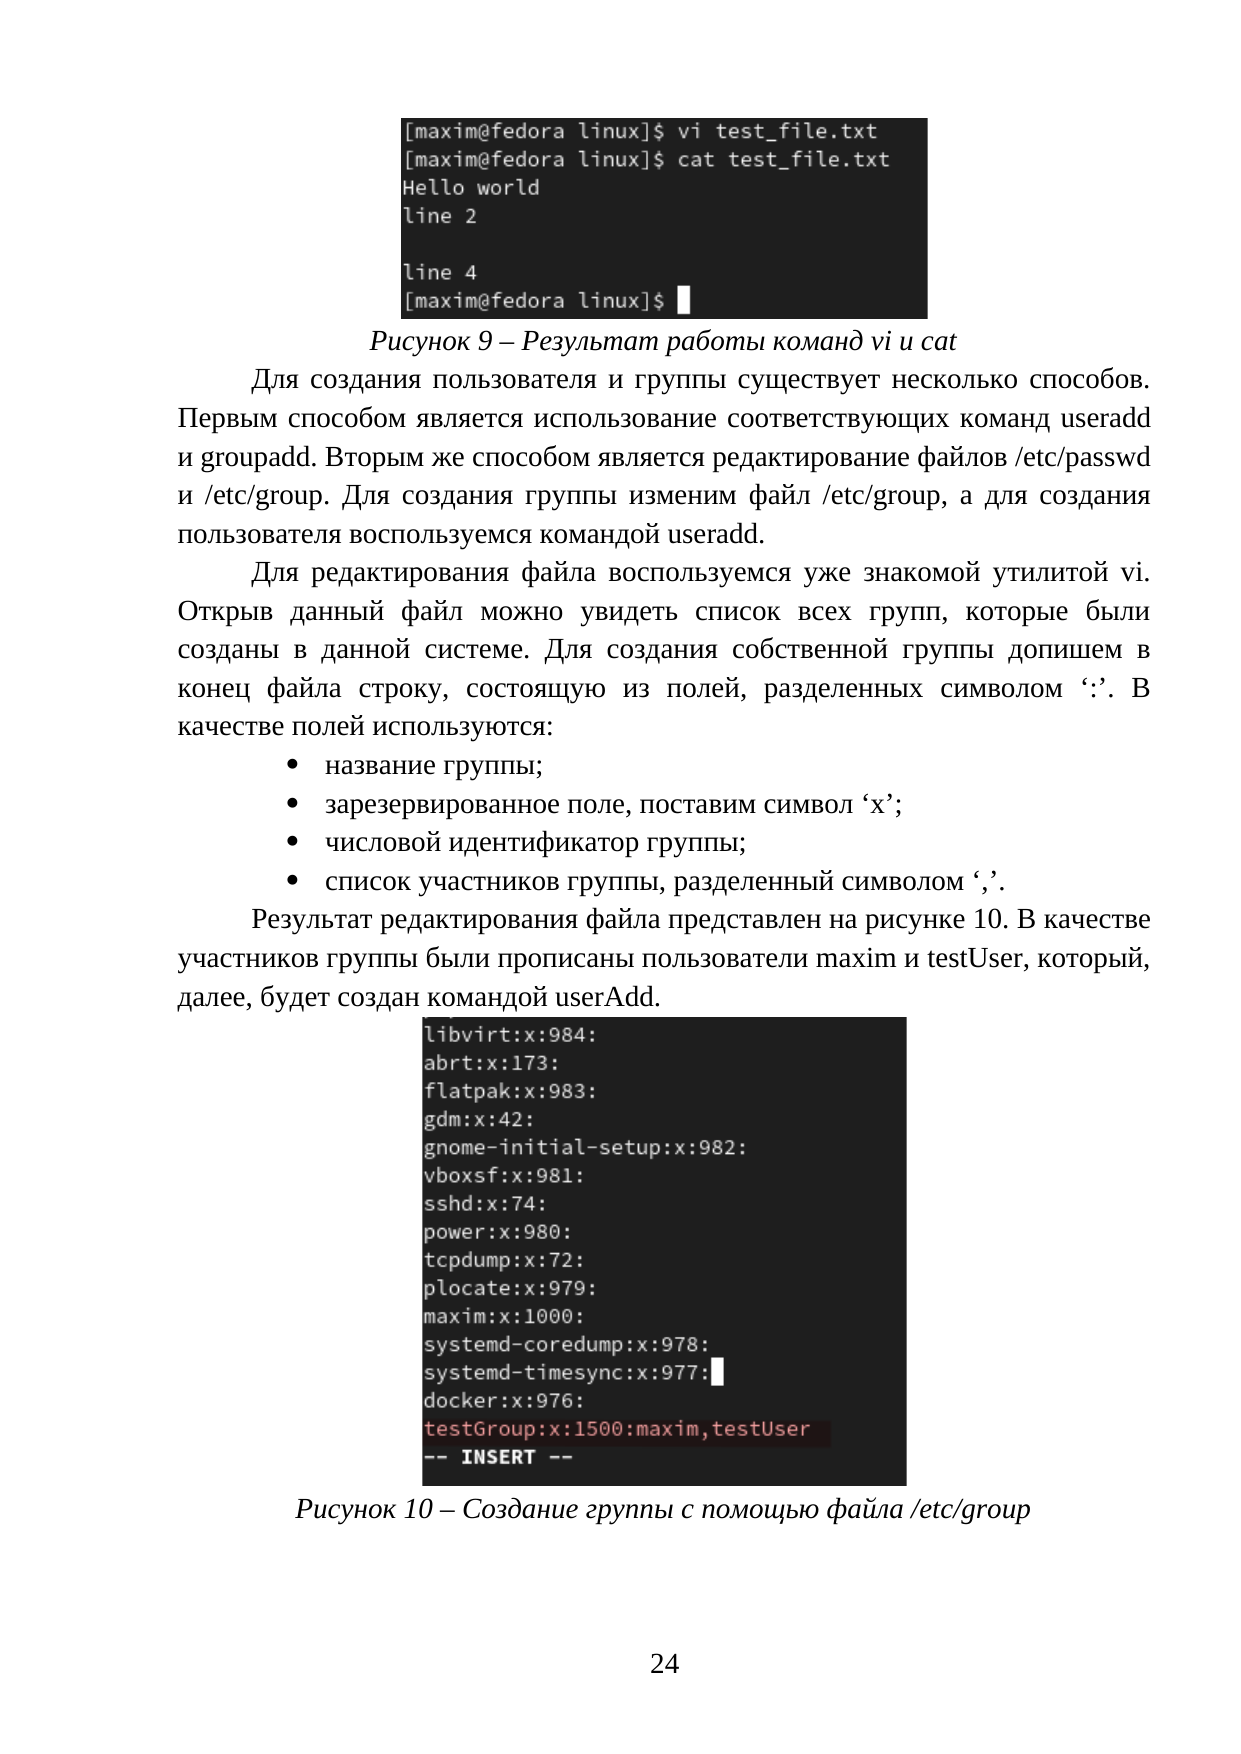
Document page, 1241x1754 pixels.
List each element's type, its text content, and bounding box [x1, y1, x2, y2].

list зарезервированное поле, поставим символ ‘x’; [287, 786, 1152, 819]
list название группы; [287, 747, 1152, 781]
text Рисунок 10 – Создание группы с помощью файла /etc/group [177, 1491, 1152, 1524]
text Результат редактирования файла представлен на рисунке 10. В качестве участников группы были прописаны пользователи maxim и testUser, который, далее, будет создан командой userAdd. [177, 902, 1152, 1012]
list список участников группы, разделенный символом ‘,’. [287, 863, 1152, 897]
text Для редактирования файла воспользуемся уже знакомой утилитой vi. Открыв данный файл можно увидеть список всех групп, которые были созданы в данной системе. Для создания собственной группы допишем в конец файла строку, состоящую из полей, разделенных символом ‘:’. В качестве полей используются: [177, 554, 1152, 742]
text Рисунок 9 – Результат работы команд vi и cat [177, 323, 1152, 357]
picture [401, 118, 928, 319]
picture [422, 1017, 907, 1486]
text Для создания пользователя и группы существует несколько способов. Первым способом является использование соответствующих команд useradd и groupadd. Вторым же способом является редактирование файлов /etc/passwd и /etc/group. Для создания группы изменим файл /etc/group, а для создания пользователя воспользуемся командой useradd. [177, 362, 1152, 549]
list числовой идентификатор группы; [287, 824, 1152, 858]
